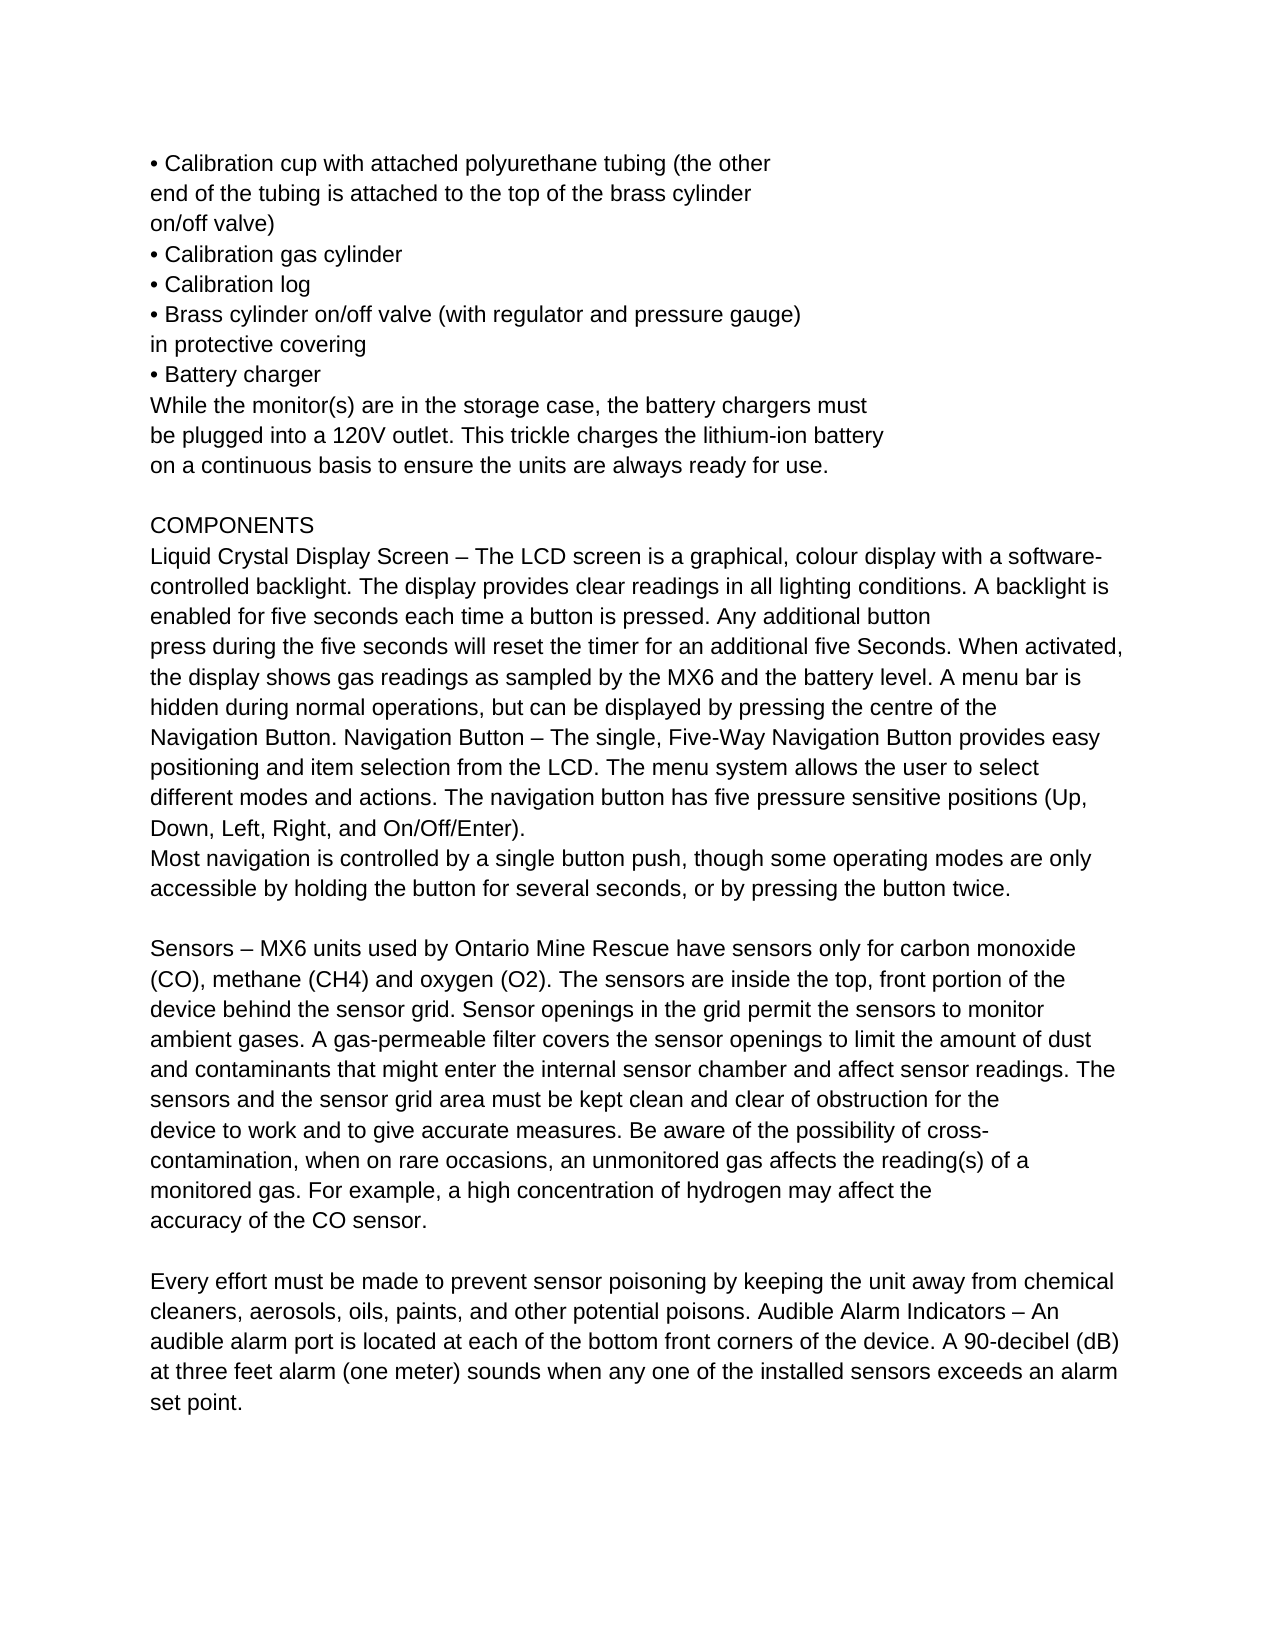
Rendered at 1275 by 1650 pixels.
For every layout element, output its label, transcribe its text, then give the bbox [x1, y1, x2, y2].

text • Battery charger [150, 361, 1125, 388]
text in protective covering [150, 331, 1125, 358]
text press during the five seconds will reset the timer for an additional five Seconds. When activated, the display shows gas readings as sampled by the MX6 and the battery level. A menu bar is hidden during normal operations, but can be displayed by pressing the centre of the [150, 633, 1125, 720]
text COMPONENTS [150, 512, 1125, 539]
text Liquid Crystal Display Screen – The LCD screen is a graphical, colour display with a software-controlled backlight. The display provides clear readings in all lighting conditions. A backlight is enabled for five seconds each time a button is pressed. Any additional button [150, 543, 1125, 629]
text be plugged into a 120V outlet. This trickle charges the lithium-ion battery [150, 422, 1125, 448]
text Navigation Button. Navigation Button – The single, Five-Way Navigation Button provides easy positioning and item selection from the LCD. The menu system allows the user to select different modes and actions. The navigation button has five pressure sensitive positions (Up, Down, Left, Right, and On/Off/Enter). [150, 724, 1125, 841]
text • Calibration gas cylinder [150, 241, 1125, 267]
text end of the tubing is attached to the top of the brass cylinder [150, 180, 1125, 207]
text on a continuous basis to ensure the units are always ready for use. [150, 452, 1125, 478]
text • Calibration log [150, 271, 1125, 297]
text device to work and to give accurate measures. Be aware of the possibility of cross-contamination, when on rare occasions, an unmonitored gas affects the reading(s) of a monitored gas. For example, a high concentration of hydrogen may affect the [150, 1117, 1125, 1203]
text Sensors – MX6 units used by Ontario Mine Rescue have sensors only for carbon monoxide (CO), methane (CH4) and oxygen (O2). The sensors are inside the top, front portion of the device behind the sensor grid. Sensor openings in the grid permit the sensors to monitor ambient gases. A gas-permeable filter covers the sensor openings to limit the amount of dust and contaminants that might enter the internal sensor chamber and affect sensor readings. The sensors and the sensor grid area must be kept clean and clear of obstruction for the [150, 935, 1125, 1113]
text Every effort must be made to prevent sensor poisoning by keeping the unit away from chemical cleaners, aerosols, oils, paints, and other potential poisons. Audible Alarm Indicators – An audible alarm port is located at each of the bottom front corners of the device. A 90-decibel (dB) at three feet alarm (one meter) sounds when any one of the installed sensors exceeds an alarm set point. [150, 1268, 1125, 1415]
text on/off valve) [150, 210, 1125, 237]
text accuracy of the CO sensor. [150, 1207, 1125, 1234]
text Most navigation is controlled by a single button push, though some operating modes are only accessible by holding the button for several seconds, or by pressing the button twice. [150, 845, 1125, 901]
text • Brass cylinder on/off valve (with regulator and pressure gauge) [150, 301, 1125, 327]
text While the monitor(s) are in the storage case, the battery chargers must [150, 392, 1125, 418]
text • Calibration cup with attached polyurethane tubing (the other [150, 150, 1125, 176]
